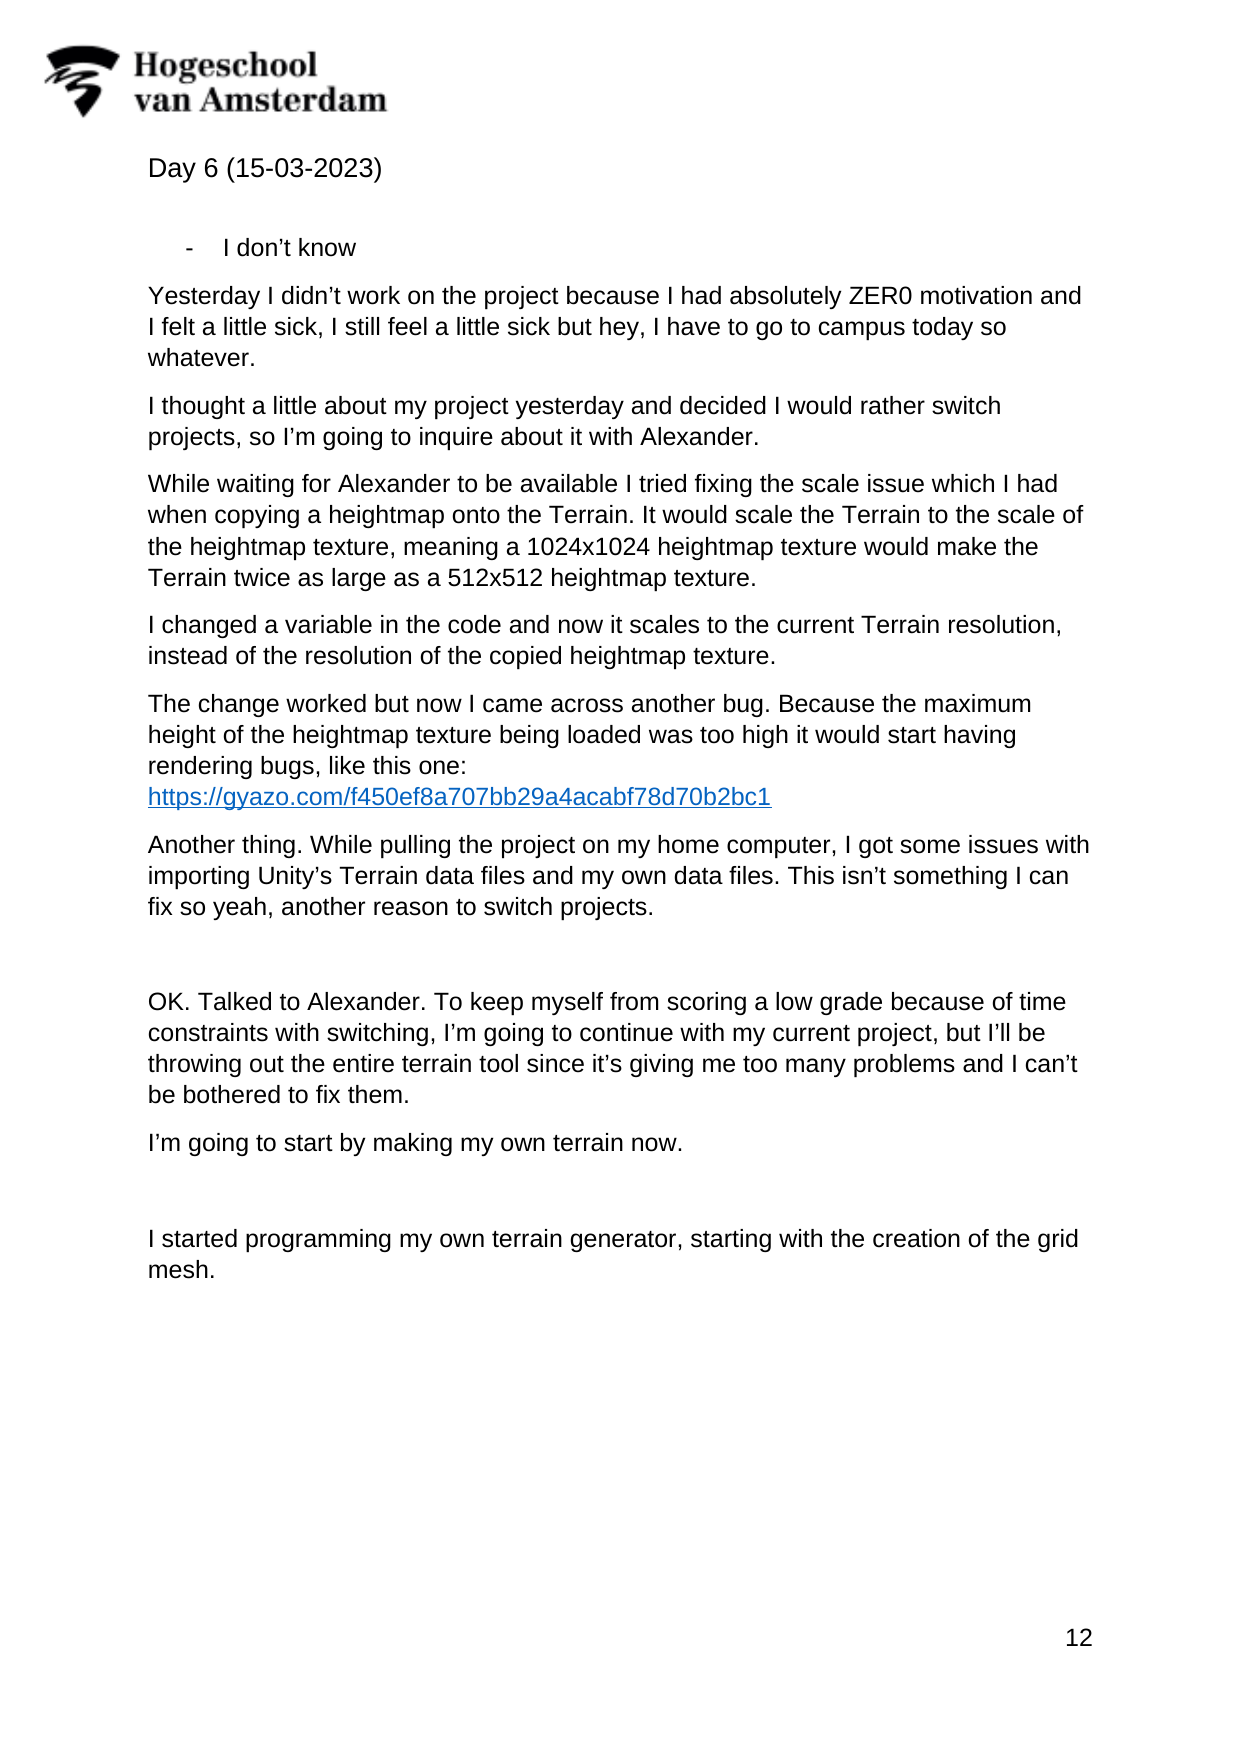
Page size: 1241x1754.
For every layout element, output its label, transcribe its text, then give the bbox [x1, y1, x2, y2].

text OK. Talked to Alexander. To keep myself from scoring a low grade because of time constraints with switching, I’m going to continue with my current project, but I’ll be throwing out the entire terrain tool since it’s giving me too many problems and I can’t be bothered to fix them. [148, 987, 1093, 1109]
text Another thing. While pulling the project on my home computer, I got some issues with importing Unity’s Terrain data files and my own data files. This isn’t something I can fix so yeah, another reason to switch projects. [148, 830, 1093, 921]
text Yesterday I didn’t work on the project because I had absolutely ZER0 motivation and I felt a little sick, I still feel a little sick but hey, I have to go to campus today so whatever. [148, 281, 1093, 372]
text I thought a little about my project yesterday and decided I would rather switch projects, so I’m going to inquire about it with Alexander. [148, 391, 1093, 451]
text I changed a variable in the code and now it scales to the current Terrain resolution, instead of the resolution of the copied heightmap texture. [148, 610, 1093, 670]
list I don’t know [185, 233, 1093, 262]
text I started programming my own terrain generator, starting with the creation of the grid mesh. [148, 1224, 1093, 1283]
subtitle Day 6 (15-03-2023) [148, 152, 1093, 183]
picture [36, 36, 398, 126]
text I’m going to start by making my own terrain now. [148, 1128, 1093, 1157]
text The change worked but now I came across another bug. Because the maximum height of the heightmap texture being loaded was too high it would start having rendering bugs, like this one: https://gyazo.com/f450ef8a707bb29a4acabf78d70b2bc1 [148, 689, 1093, 811]
text While waiting for Alexander to be available I tried fixing the scale issue which I had when copying a heightmap onto the Terrain. It would scale the Terrain to the scale of the heightmap texture, meaning a 1024x1024 heightmap texture would make the Terrain twice as large as a 512x512 heightmap texture. [148, 469, 1093, 591]
